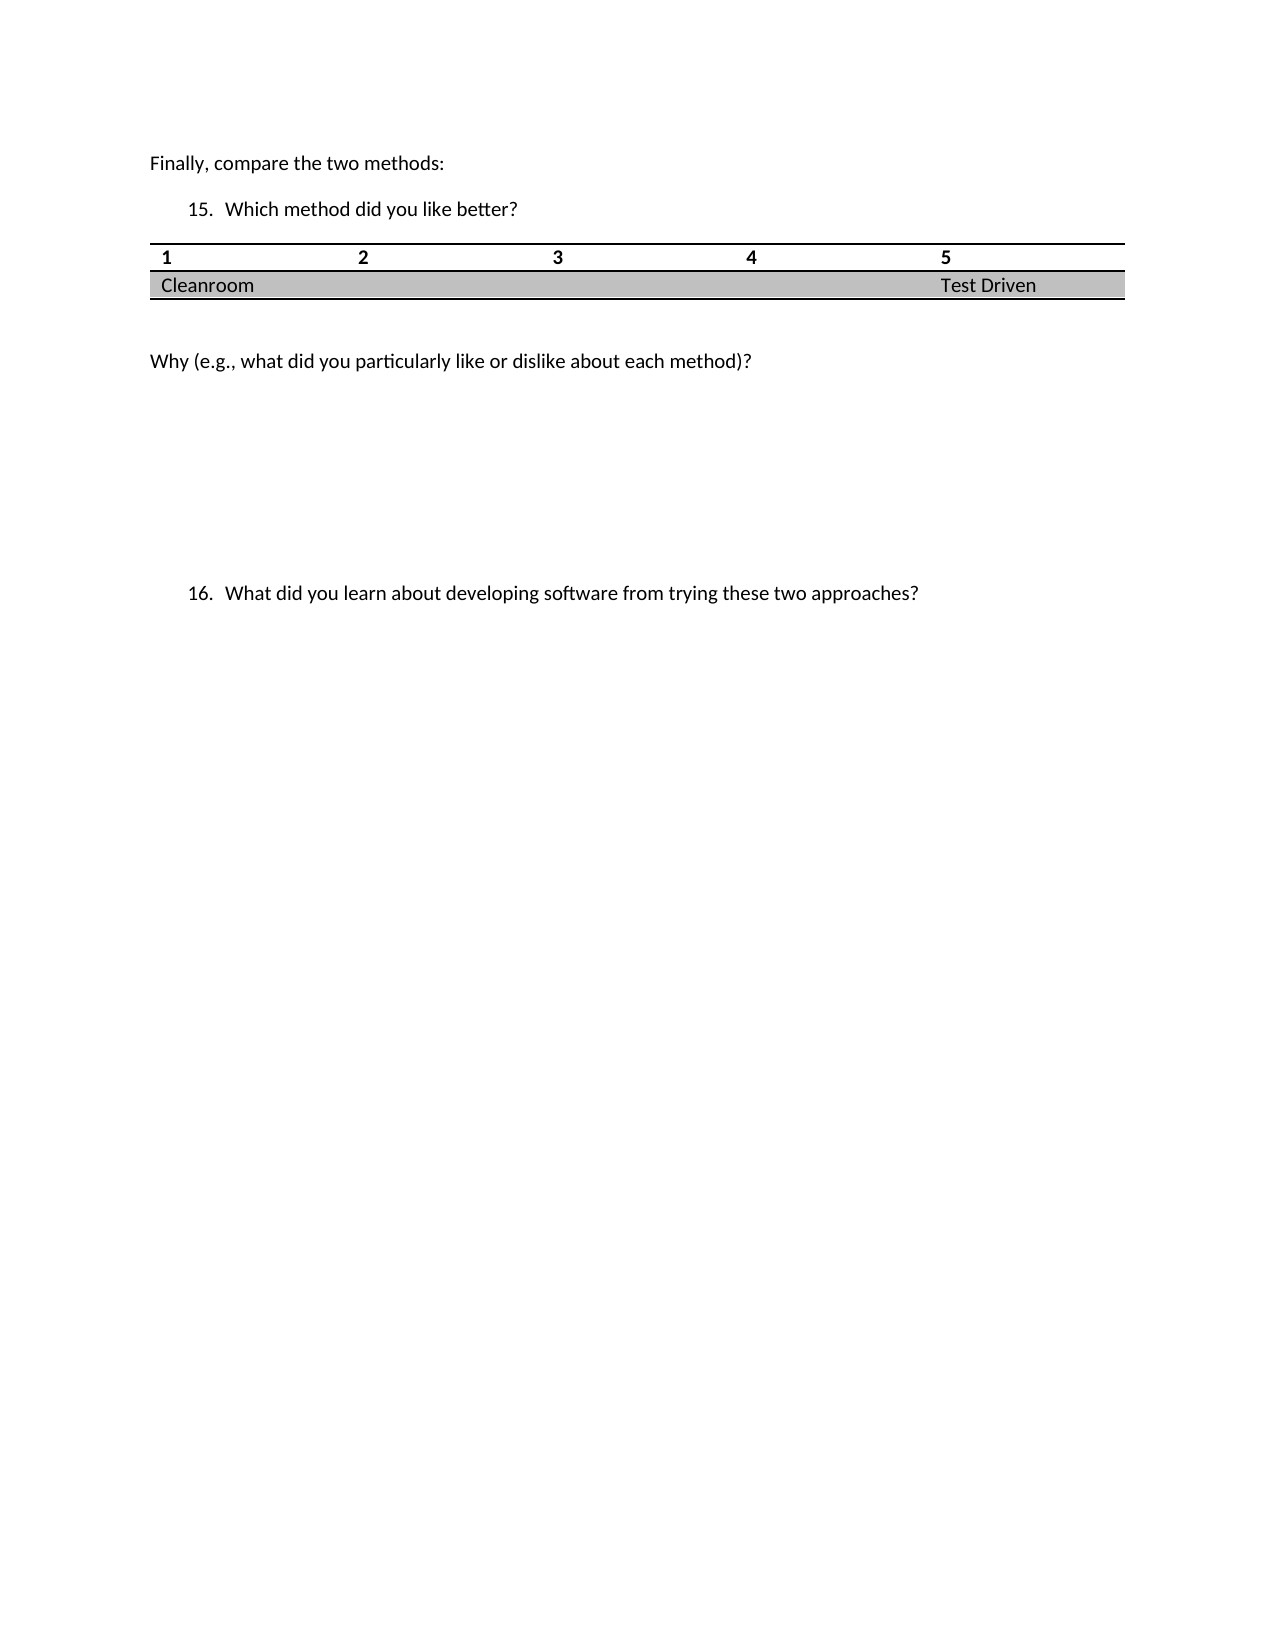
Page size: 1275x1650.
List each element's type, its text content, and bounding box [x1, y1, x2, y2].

table_cell Cleanroom [150, 272, 347, 297]
table_header 5 [929, 245, 1125, 270]
text Finally, compare the two methods: [150, 150, 1125, 175]
table_header 3 [541, 245, 735, 270]
table_header 2 [347, 245, 541, 270]
table_cell Test Driven [929, 272, 1125, 297]
table_cell [541, 272, 735, 297]
table_cell [735, 272, 929, 297]
table_header 1 [150, 245, 347, 270]
list What did you learn about developing software from trying these two approaches? [187, 580, 1125, 605]
text Why (e.g., what did you particularly like or dislike about each method)? [150, 348, 1125, 374]
list Which method did you like better? [187, 196, 1125, 222]
table_cell [347, 272, 541, 297]
table_header 4 [735, 245, 929, 270]
